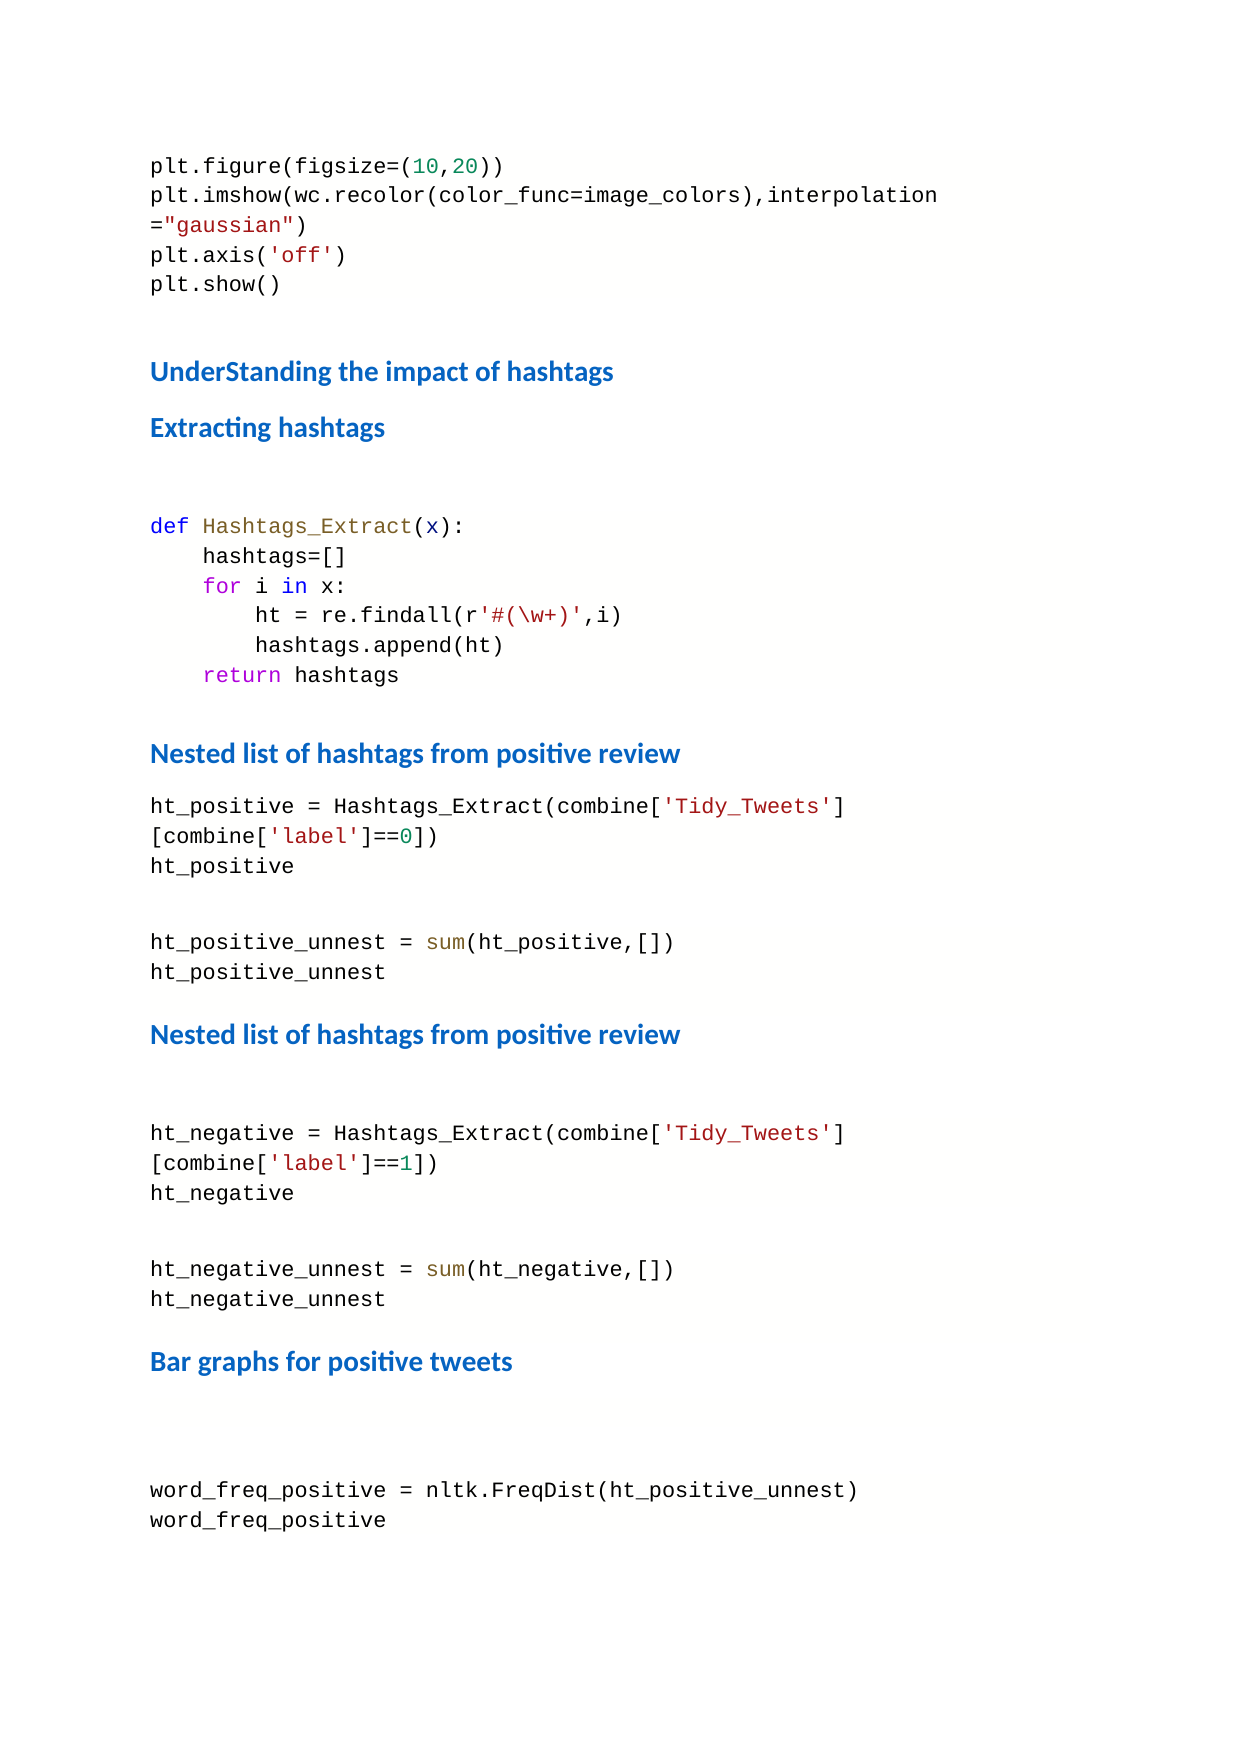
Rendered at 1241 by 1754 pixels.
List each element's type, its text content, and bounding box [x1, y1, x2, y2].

text Extracting hashtags [150, 409, 1090, 444]
text plt.imshow(wc.recolor(color_func=image_colors),interpolation="gaussian") [150, 180, 1090, 239]
text ht_negative = Hashtags_Extract(combine['Tidy_Tweets'][combine['label']==1]) [150, 1118, 1090, 1177]
text ht_positive [150, 850, 1090, 880]
text Nested list of hashtags from positive review [150, 1016, 1090, 1051]
text Nested list of hashtags from positive review [150, 736, 1090, 771]
text plt.figure(figsize=(10,20)) [150, 150, 1090, 180]
text word_freq_positive = nltk.FreqDist(ht_positive_unnest) [150, 1474, 1090, 1504]
text hashtags.append(ht) [150, 629, 1090, 659]
text return hashtags [150, 659, 1090, 689]
text hashtags=[] [150, 540, 1090, 570]
text plt.axis('off') [150, 239, 1090, 269]
text plt.show() [150, 269, 1090, 298]
text def Hashtags_Extract(x): [150, 511, 1090, 540]
text ht_positive = Hashtags_Extract(combine['Tidy_Tweets'][combine['label']==0]) [150, 791, 1090, 850]
text ht_negative_unnest [150, 1283, 1090, 1313]
text word_freq_positive [150, 1504, 1090, 1534]
text Bar graphs for positive tweets [150, 1343, 1090, 1378]
text ht_positive_unnest [150, 956, 1090, 986]
text ht_positive_unnest = sum(ht_positive,[]) [150, 927, 1090, 956]
text ht_negative_unnest = sum(ht_negative,[]) [150, 1254, 1090, 1283]
text ht_negative [150, 1177, 1090, 1207]
text ht = re.findall(r'#(\w+)',i) [150, 600, 1090, 629]
text UnderStanding the impact of hashtags [150, 353, 1090, 389]
text for i in x: [150, 570, 1090, 600]
